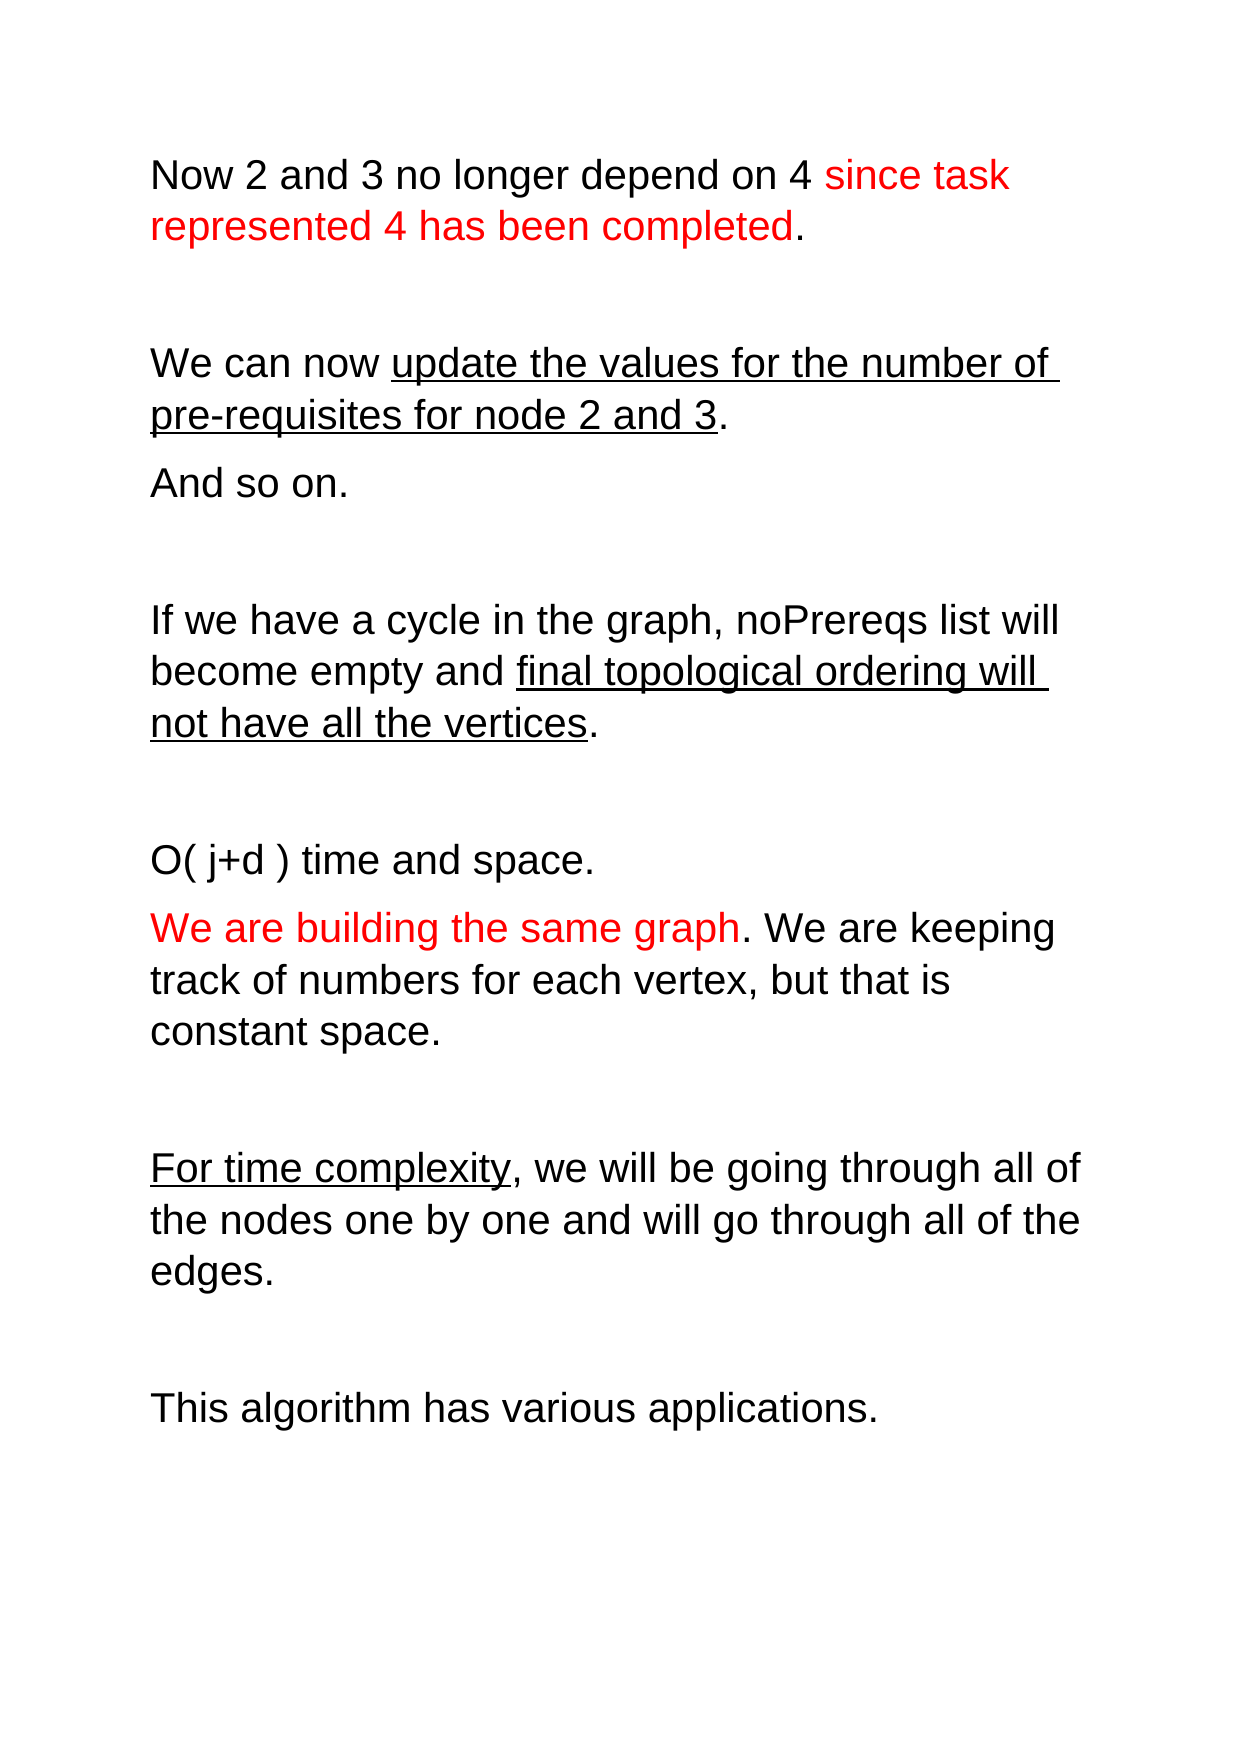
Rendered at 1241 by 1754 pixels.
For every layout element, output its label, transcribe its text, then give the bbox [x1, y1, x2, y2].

text If we have a cycle in the graph, noPrereqs list will become empty and final topological ordering will not have all the vertices. [150, 595, 1090, 746]
text This algorithm has various applications. [150, 1383, 1090, 1431]
text O( j+d ) time and space. [150, 835, 1090, 883]
text We can now update the values for the number of pre-requisites for node 2 and 3. [150, 338, 1090, 438]
text For time complexity, we will be going through all of the nodes one by one and will go through all of the edges. [150, 1143, 1090, 1294]
text We are building the same graph. We are keeping track of numbers for each vertex, but that is constant space. [150, 903, 1090, 1054]
text Now 2 and 3 no longer depend on 4 since task represented 4 has been completed. [150, 150, 1090, 249]
text And so on. [150, 458, 1090, 506]
